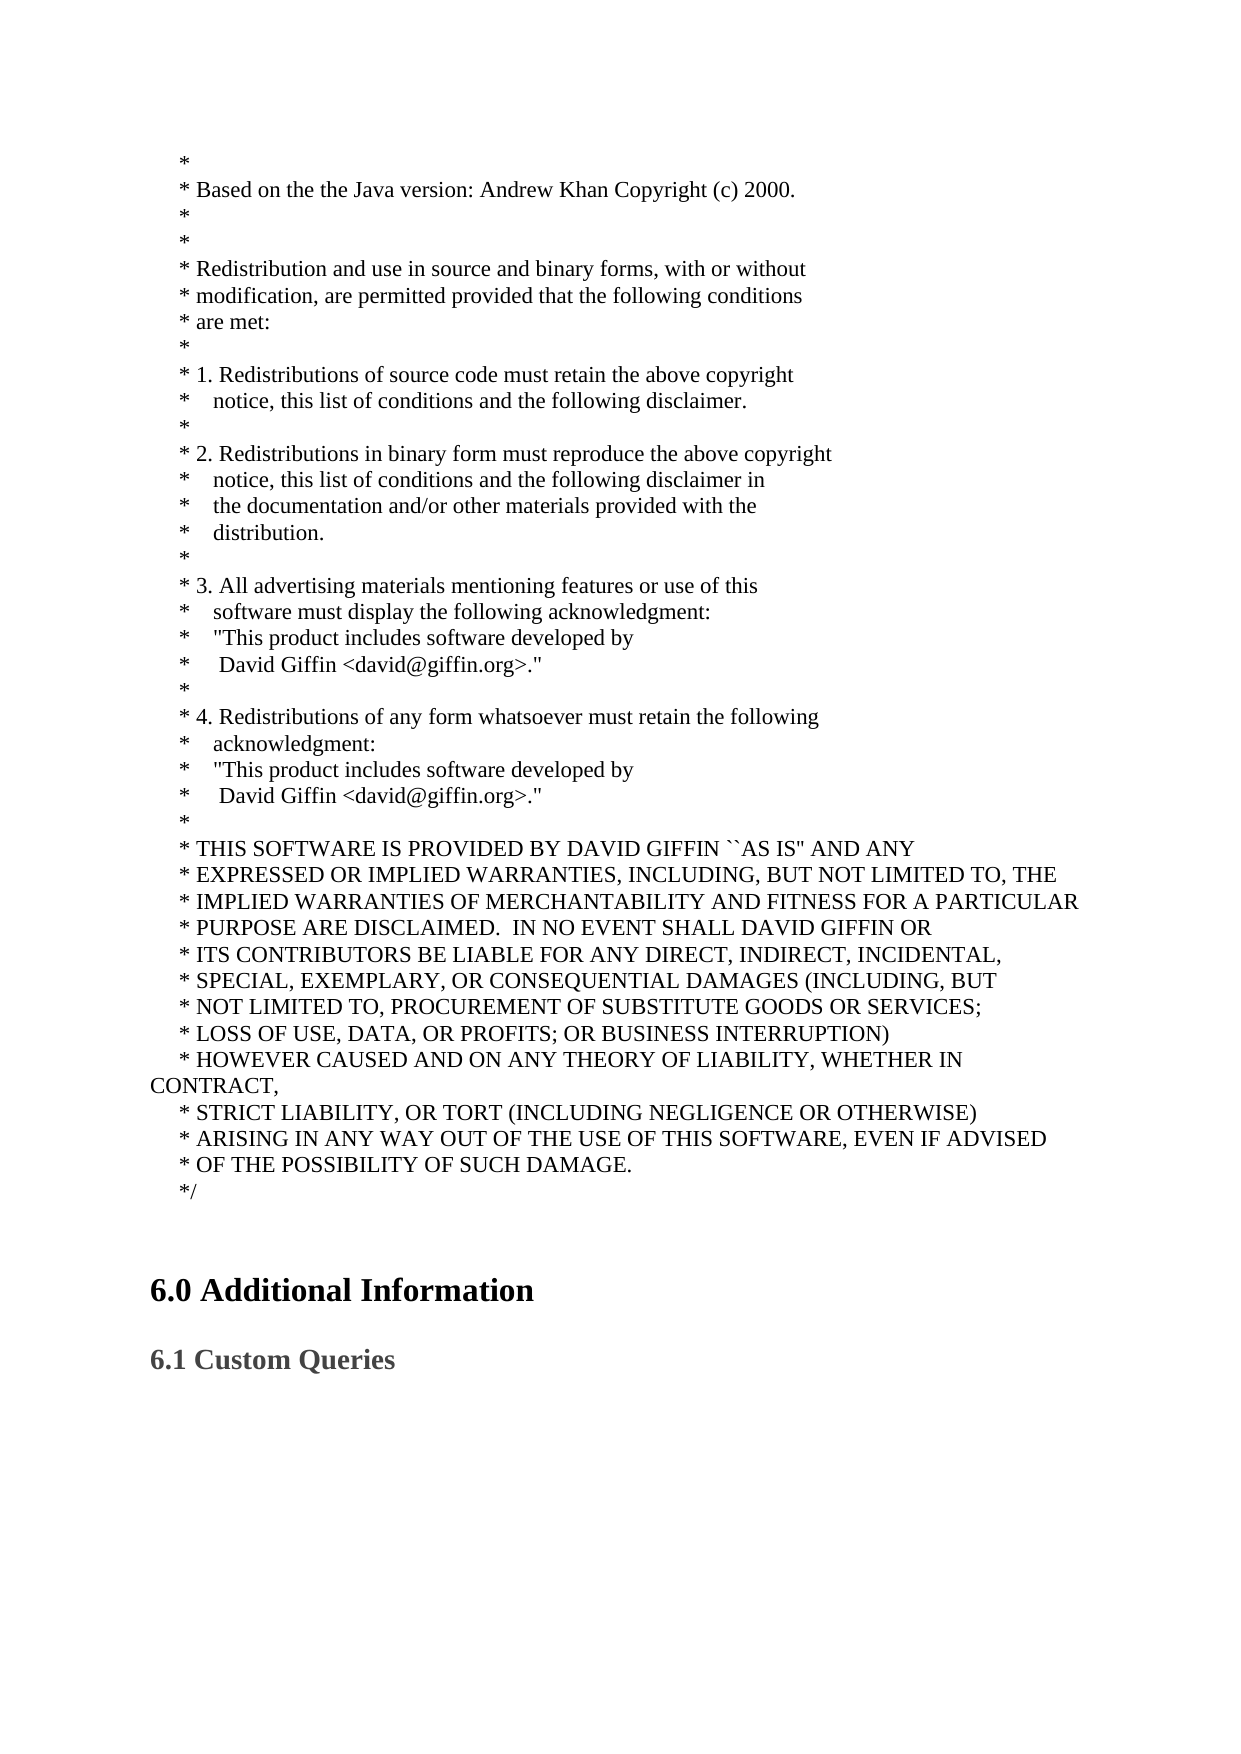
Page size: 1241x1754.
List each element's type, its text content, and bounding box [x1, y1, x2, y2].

text * [150, 413, 1090, 440]
text * THIS SOFTWARE IS PROVIDED BY DAVID GIFFIN ``AS IS'' AND ANY [150, 835, 1090, 862]
text * notice, this list of conditions and the following disclaimer. [150, 387, 1090, 413]
text * [150, 150, 1090, 176]
text * ITS CONTRIBUTORS BE LIABLE FOR ANY DIRECT, INDIRECT, INCIDENTAL, [150, 941, 1090, 967]
text * [150, 677, 1090, 703]
text * [150, 545, 1090, 572]
text * [150, 334, 1090, 361]
text * SPECIAL, EXEMPLARY, OR CONSEQUENTIAL DAMAGES (INCLUDING, BUT [150, 967, 1090, 993]
text * 3. All advertising materials mentioning features or use of this [150, 572, 1090, 598]
text * PURPOSE ARE DISCLAIMED. IN NO EVENT SHALL DAVID GIFFIN OR [150, 914, 1090, 941]
text * Based on the the Java version: Andrew Khan Copyright (c) 2000. [150, 176, 1090, 203]
text * are met: [150, 308, 1090, 334]
text * STRICT LIABILITY, OR TORT (INCLUDING NEGLIGENCE OR OTHERWISE) [150, 1099, 1090, 1125]
text * 1. Redistributions of source code must retain the above copyright [150, 361, 1090, 387]
text * IMPLIED WARRANTIES OF MERCHANTABILITY AND FITNESS FOR A PARTICULAR [150, 888, 1090, 914]
text * the documentation and/or other materials provided with the [150, 493, 1090, 519]
text * distribution. [150, 519, 1090, 545]
text * software must display the following acknowledgment: [150, 598, 1090, 624]
text * LOSS OF USE, DATA, OR PROFITS; OR BUSINESS INTERRUPTION) [150, 1020, 1090, 1046]
text * [150, 203, 1090, 229]
text * NOT LIMITED TO, PROCUREMENT OF SUBSTITUTE GOODS OR SERVICES; [150, 993, 1090, 1020]
text * 4. Redistributions of any form whatsoever must retain the following [150, 703, 1090, 730]
text 6.1 Custom Queries [150, 1342, 1090, 1376]
text * [150, 229, 1090, 255]
text * ARISING IN ANY WAY OUT OF THE USE OF THIS SOFTWARE, EVEN IF ADVISED [150, 1125, 1090, 1151]
text 6.0 Additional Information [150, 1270, 1090, 1309]
text * EXPRESSED OR IMPLIED WARRANTIES, INCLUDING, BUT NOT LIMITED TO, THE [150, 862, 1090, 888]
text * HOWEVER CAUSED AND ON ANY THEORY OF LIABILITY, WHETHER IN CONTRACT, [150, 1046, 1090, 1099]
text * notice, this list of conditions and the following disclaimer in [150, 466, 1090, 493]
text * David Giffin <david@giffin.org>." [150, 651, 1090, 677]
text * David Giffin <david@giffin.org>." [150, 782, 1090, 809]
text * "This product includes software developed by [150, 756, 1090, 782]
text * "This product includes software developed by [150, 624, 1090, 651]
text */ [150, 1178, 1090, 1204]
text * Redistribution and use in source and binary forms, with or without [150, 255, 1090, 282]
text * acknowledgment: [150, 730, 1090, 756]
text * modification, are permitted provided that the following conditions [150, 282, 1090, 308]
text * OF THE POSSIBILITY OF SUCH DAMAGE. [150, 1151, 1090, 1178]
text * 2. Redistributions in binary form must reproduce the above copyright [150, 440, 1090, 466]
text * [150, 809, 1090, 835]
